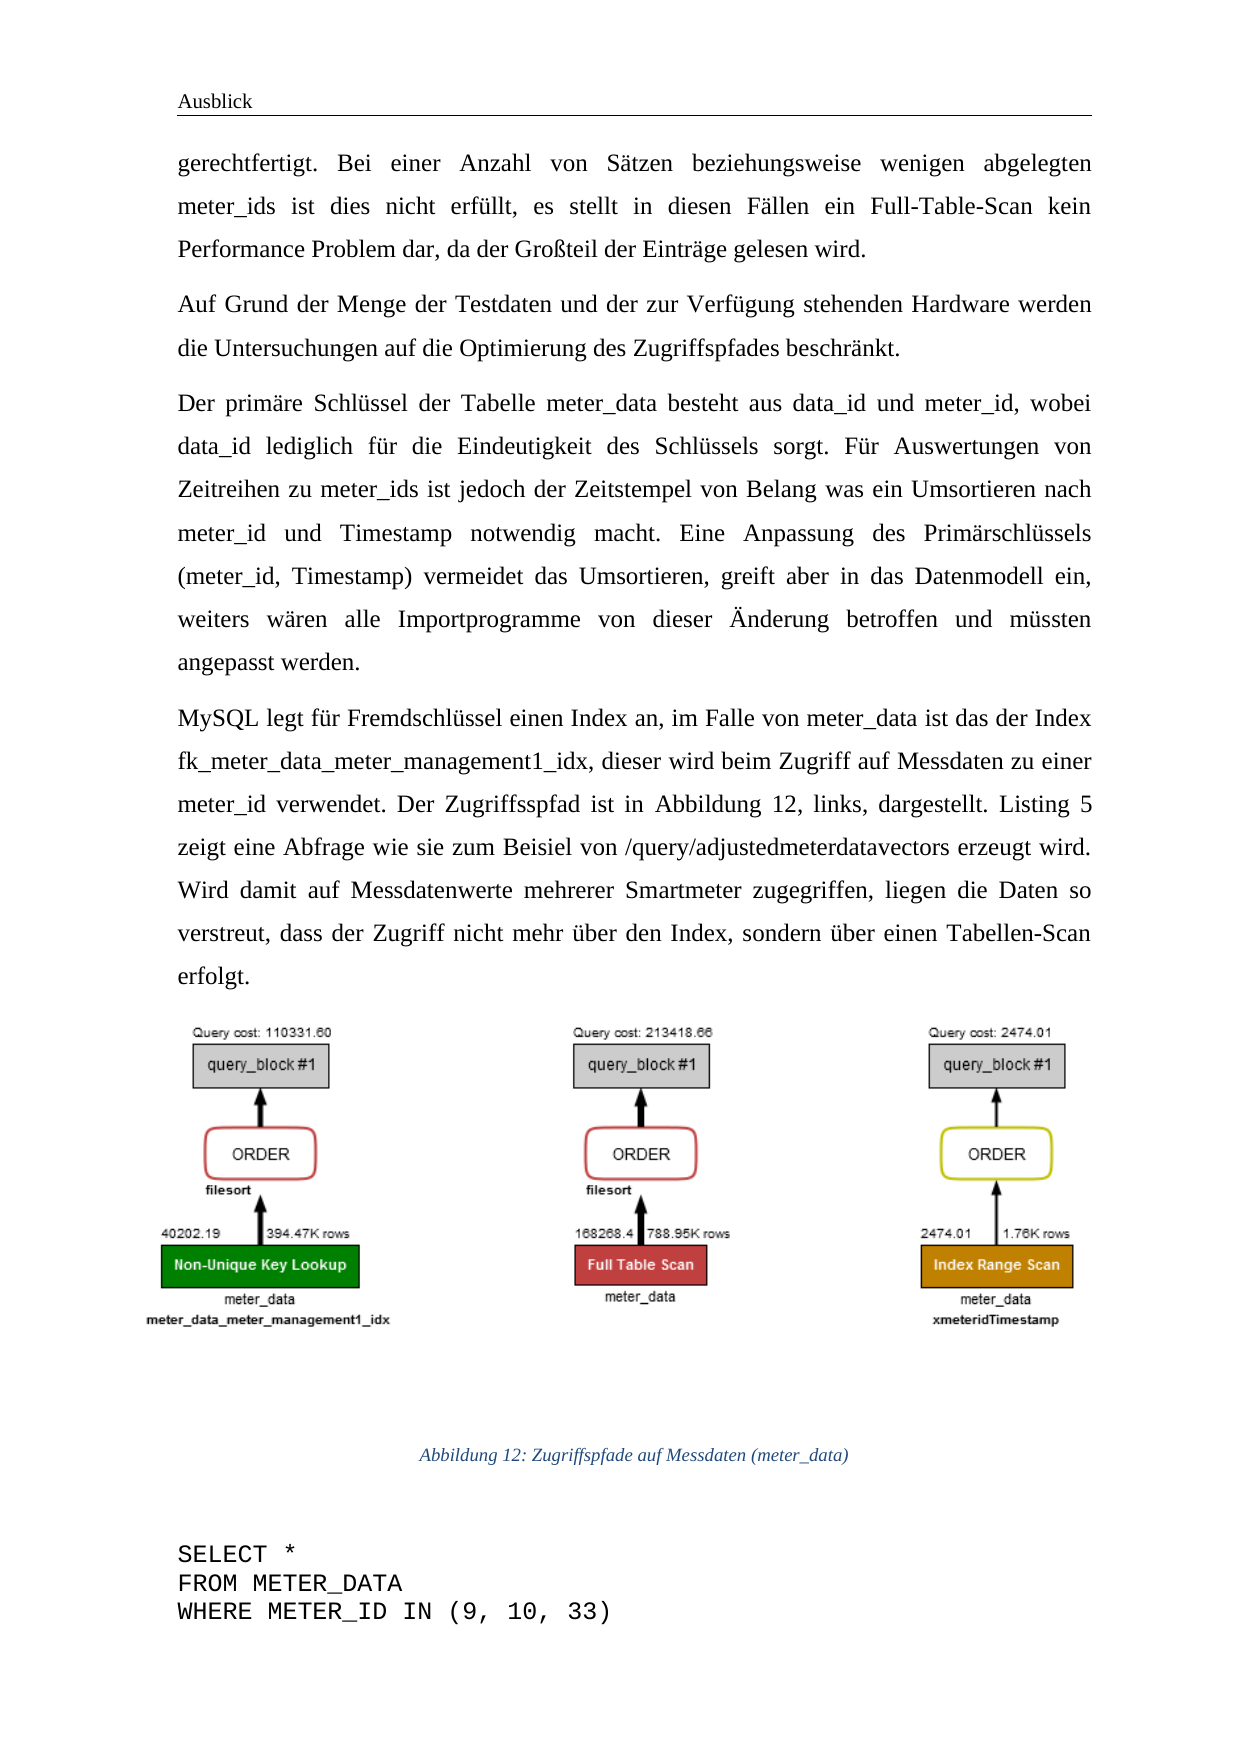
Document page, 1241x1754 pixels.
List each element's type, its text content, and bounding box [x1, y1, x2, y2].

text FROM METER_DATA [177, 1570, 1092, 1599]
picture [144, 1017, 1096, 1348]
text Auf Grund der Menge der Testdaten und der zur Verfügung stehenden Hardware werden die Untersuchungen auf die Optimierung des Zugriffspfades beschränkt. [177, 289, 1092, 361]
text WHERE METER_ID IN (9, 10, 33) [177, 1599, 1092, 1627]
text SELECT * [177, 1542, 1092, 1570]
text Der primäre Schlüssel der Tabelle meter_data besteht aus data_id und meter_id, wobei data_id lediglich für die Eindeutigkeit des Schlüssels sorgt. Für Auswertungen von Zeitreihen zu meter_ids ist jedoch der Zeitstempel von Belang was ein Umsortieren nach meter_id und Timestamp notwendig macht. Eine Anpassung des Primärschlüssels (meter_id, Timestamp) vermeidet das Umsortieren, greift aber in das Datenmodell ein, weiters wären alle Importprogramme von dieser Änderung betroffen und müssten angepasst werden. [177, 388, 1092, 676]
